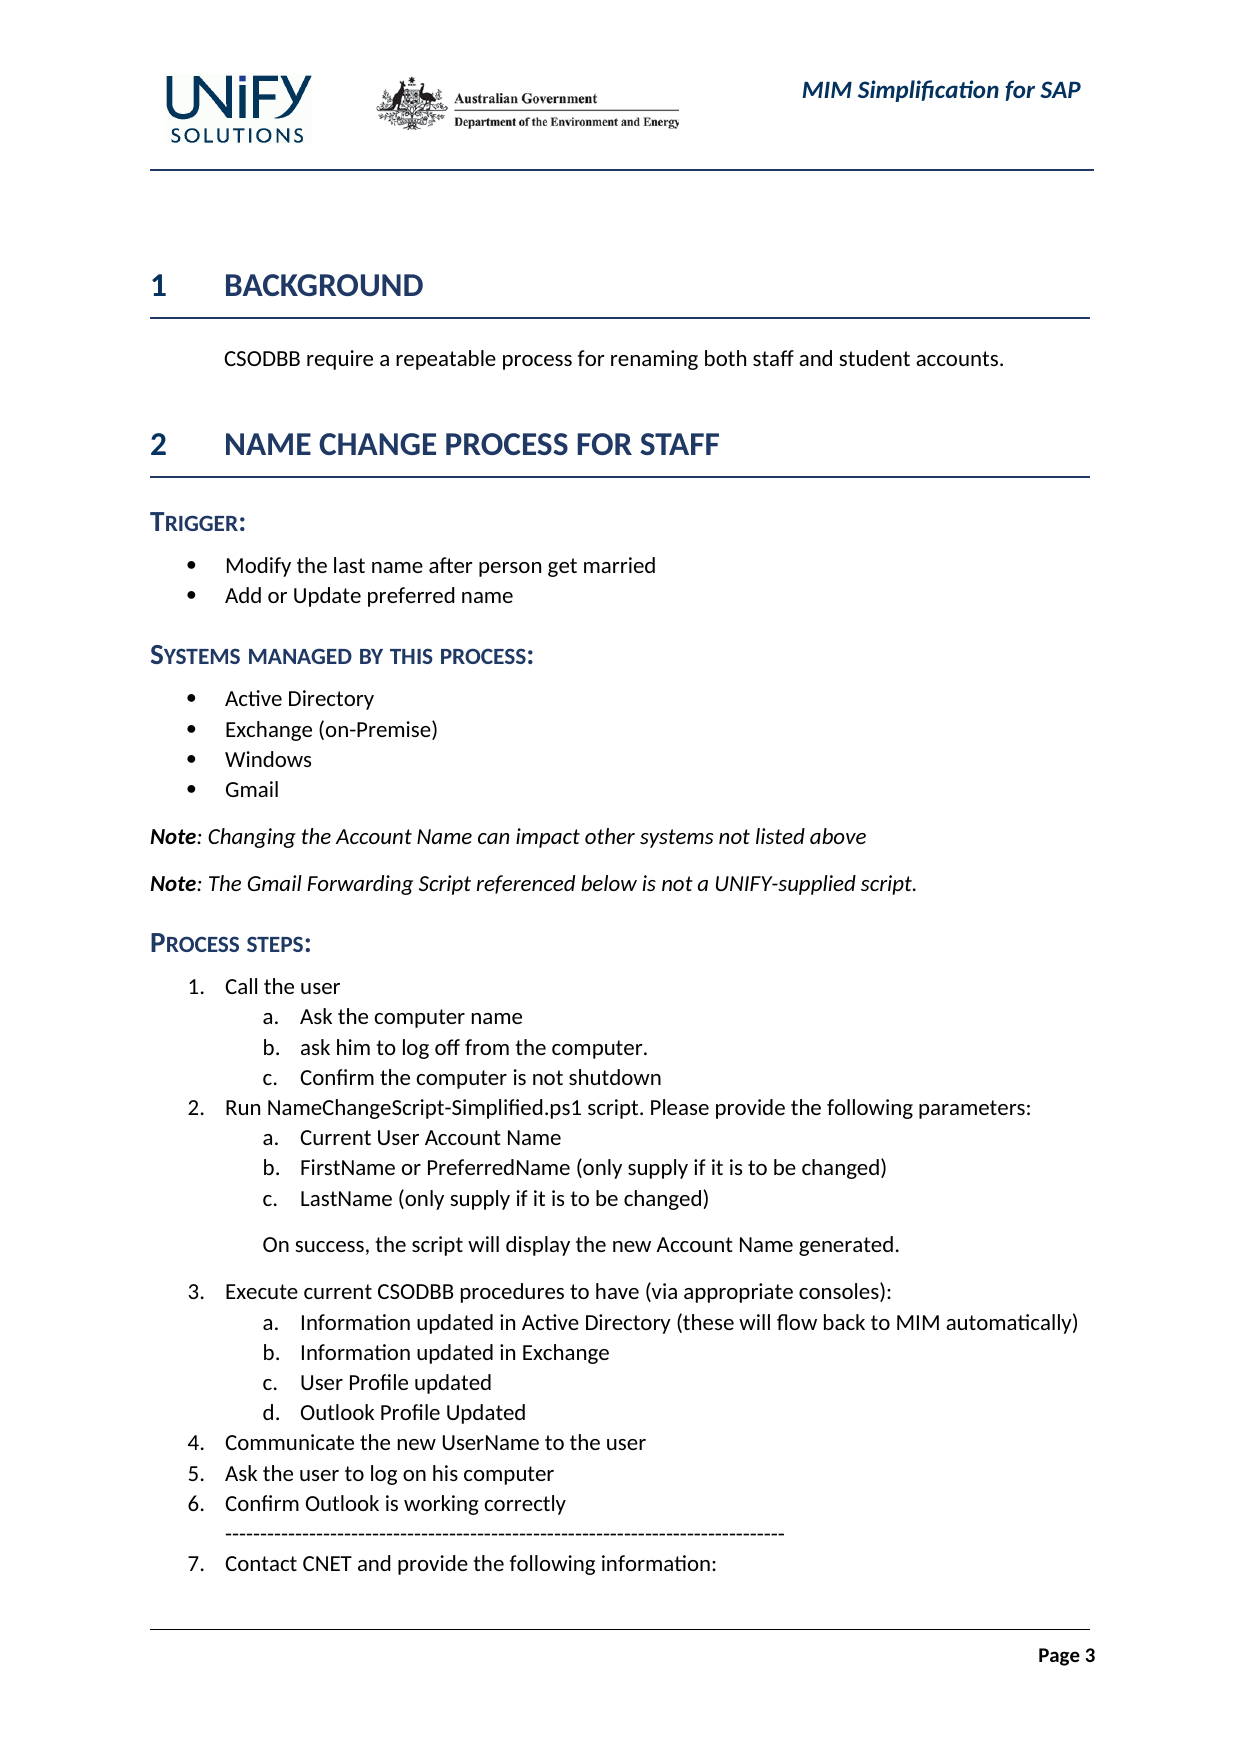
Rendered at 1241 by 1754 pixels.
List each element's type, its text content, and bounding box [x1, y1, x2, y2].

subtitle Trigger: [150, 503, 1090, 538]
list Exchange (on-Premise) [187, 715, 1090, 743]
list Call the user [187, 972, 1090, 1000]
list Current User Account Name [262, 1123, 1090, 1151]
list Modify the last name after person get married [187, 551, 1090, 579]
list Outlook Profile Updated [262, 1398, 1090, 1426]
list Information updated in Exchange [262, 1338, 1090, 1366]
list FirstName or PreferredName (only supply if it is to be changed) [262, 1153, 1090, 1181]
subtitle Systems managed by this process: [150, 636, 1090, 672]
list -------------------------------------------------------------------------------- [225, 1519, 1090, 1547]
list Gmail [187, 775, 1090, 803]
list User Profile updated [262, 1368, 1090, 1396]
list Add or Update preferred name [187, 581, 1090, 609]
list Execute current CSODBB procedures to have (via appropriate consoles): [187, 1277, 1090, 1305]
list Active Directory [187, 684, 1090, 712]
list Confirm Outlook is working correctly [187, 1489, 1090, 1517]
list LastName (only supply if it is to be changed) [262, 1184, 1090, 1212]
list Ask the user to log on his computer [187, 1459, 1090, 1487]
list Ask the computer name [262, 1002, 1090, 1030]
text Note: Changing the Account Name can impact other systems not listed above [150, 822, 1090, 850]
text CSODBB require a repeatable process for renaming both staff and student accounts. [224, 344, 1090, 372]
text Note: The Gmail Forwarding Script referenced below is not a UNIFY-supplied script. [150, 869, 1090, 897]
list Contact CNET and provide the following information: [187, 1549, 1090, 1577]
list Windows [187, 745, 1090, 773]
list Information updated in Active Directory (these will flow back to MIM automatically) [262, 1308, 1090, 1336]
subtitle Process steps: [150, 924, 1090, 960]
text On success, the script will display the new Account Name generated. [262, 1231, 1090, 1258]
picture [376, 73, 679, 132]
subtitle Background [150, 264, 1090, 317]
list Run NameChangeScript-Simplified.ps1 script. Please provide the following parameters: [187, 1093, 1090, 1121]
subtitle Name Change Process for Staff [150, 422, 1090, 476]
list ask him to log off from the computer. [262, 1033, 1090, 1061]
list Confirm the computer is not shutdown [262, 1063, 1090, 1091]
list Communicate the new UserName to the user [187, 1428, 1090, 1456]
picture [164, 73, 313, 144]
